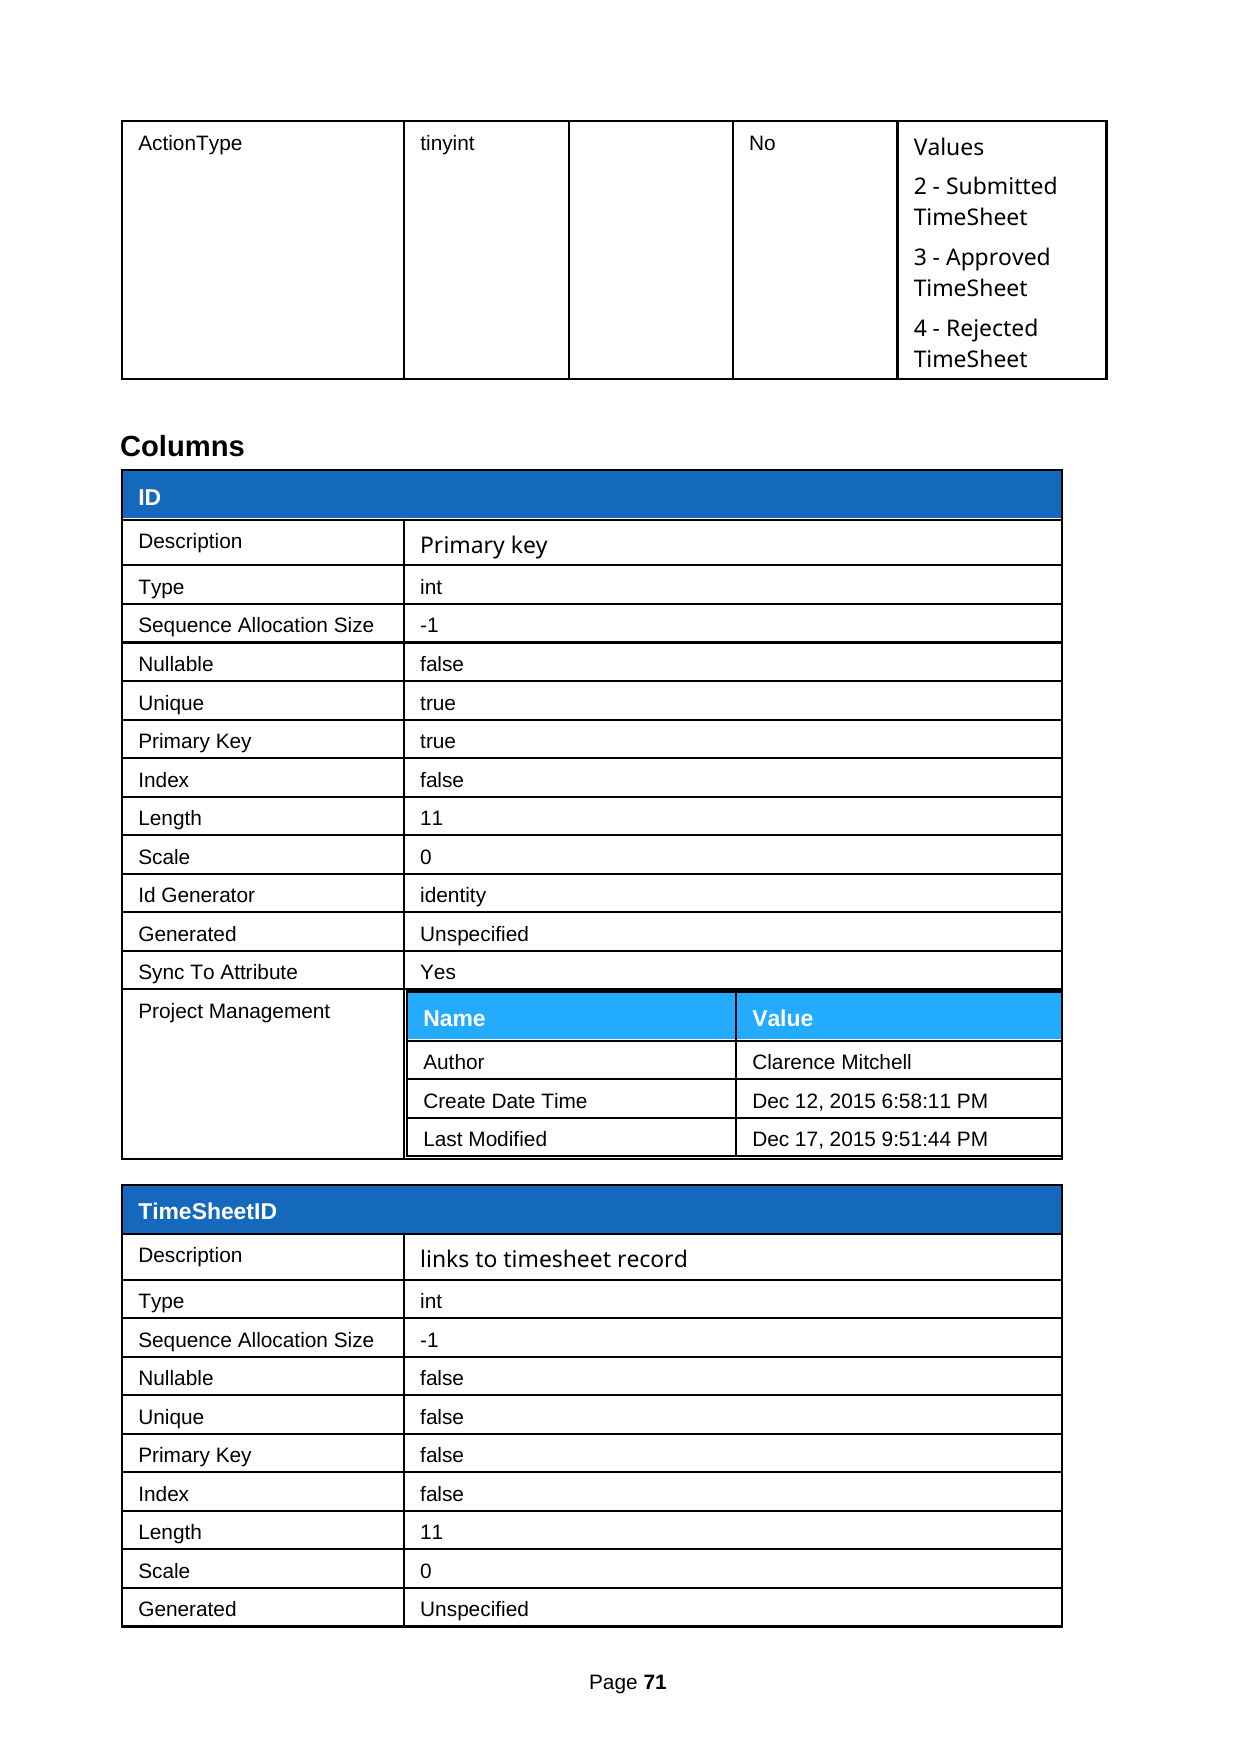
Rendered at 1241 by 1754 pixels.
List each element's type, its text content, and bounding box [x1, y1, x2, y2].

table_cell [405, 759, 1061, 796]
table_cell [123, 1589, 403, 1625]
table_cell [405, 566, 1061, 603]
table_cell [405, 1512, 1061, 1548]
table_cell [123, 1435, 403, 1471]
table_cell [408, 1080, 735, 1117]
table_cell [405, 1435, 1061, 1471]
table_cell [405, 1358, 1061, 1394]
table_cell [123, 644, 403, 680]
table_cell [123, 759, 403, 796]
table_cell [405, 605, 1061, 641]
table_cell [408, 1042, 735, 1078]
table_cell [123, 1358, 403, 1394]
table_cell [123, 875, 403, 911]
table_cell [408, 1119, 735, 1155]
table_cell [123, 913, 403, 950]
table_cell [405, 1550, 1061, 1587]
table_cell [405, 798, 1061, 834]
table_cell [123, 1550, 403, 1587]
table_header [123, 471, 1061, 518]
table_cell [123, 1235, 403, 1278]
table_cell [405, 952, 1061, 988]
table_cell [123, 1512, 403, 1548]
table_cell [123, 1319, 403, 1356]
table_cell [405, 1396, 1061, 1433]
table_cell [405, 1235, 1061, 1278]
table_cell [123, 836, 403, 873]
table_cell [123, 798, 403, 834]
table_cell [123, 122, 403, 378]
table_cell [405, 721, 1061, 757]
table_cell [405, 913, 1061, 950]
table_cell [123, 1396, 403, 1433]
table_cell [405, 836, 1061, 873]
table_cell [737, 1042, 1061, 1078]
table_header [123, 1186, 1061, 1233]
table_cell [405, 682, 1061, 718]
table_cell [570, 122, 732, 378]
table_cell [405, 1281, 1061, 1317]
subtitle Columns [120, 429, 1135, 463]
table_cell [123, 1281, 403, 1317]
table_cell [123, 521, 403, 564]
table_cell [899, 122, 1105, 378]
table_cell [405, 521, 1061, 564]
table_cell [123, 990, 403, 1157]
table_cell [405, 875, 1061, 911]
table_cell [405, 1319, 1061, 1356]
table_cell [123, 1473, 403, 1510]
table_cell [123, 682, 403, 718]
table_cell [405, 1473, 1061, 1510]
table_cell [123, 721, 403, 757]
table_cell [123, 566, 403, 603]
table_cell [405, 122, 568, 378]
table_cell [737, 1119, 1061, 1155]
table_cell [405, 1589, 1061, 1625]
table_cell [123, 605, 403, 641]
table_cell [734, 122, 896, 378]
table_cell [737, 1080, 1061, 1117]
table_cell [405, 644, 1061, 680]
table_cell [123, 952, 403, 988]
